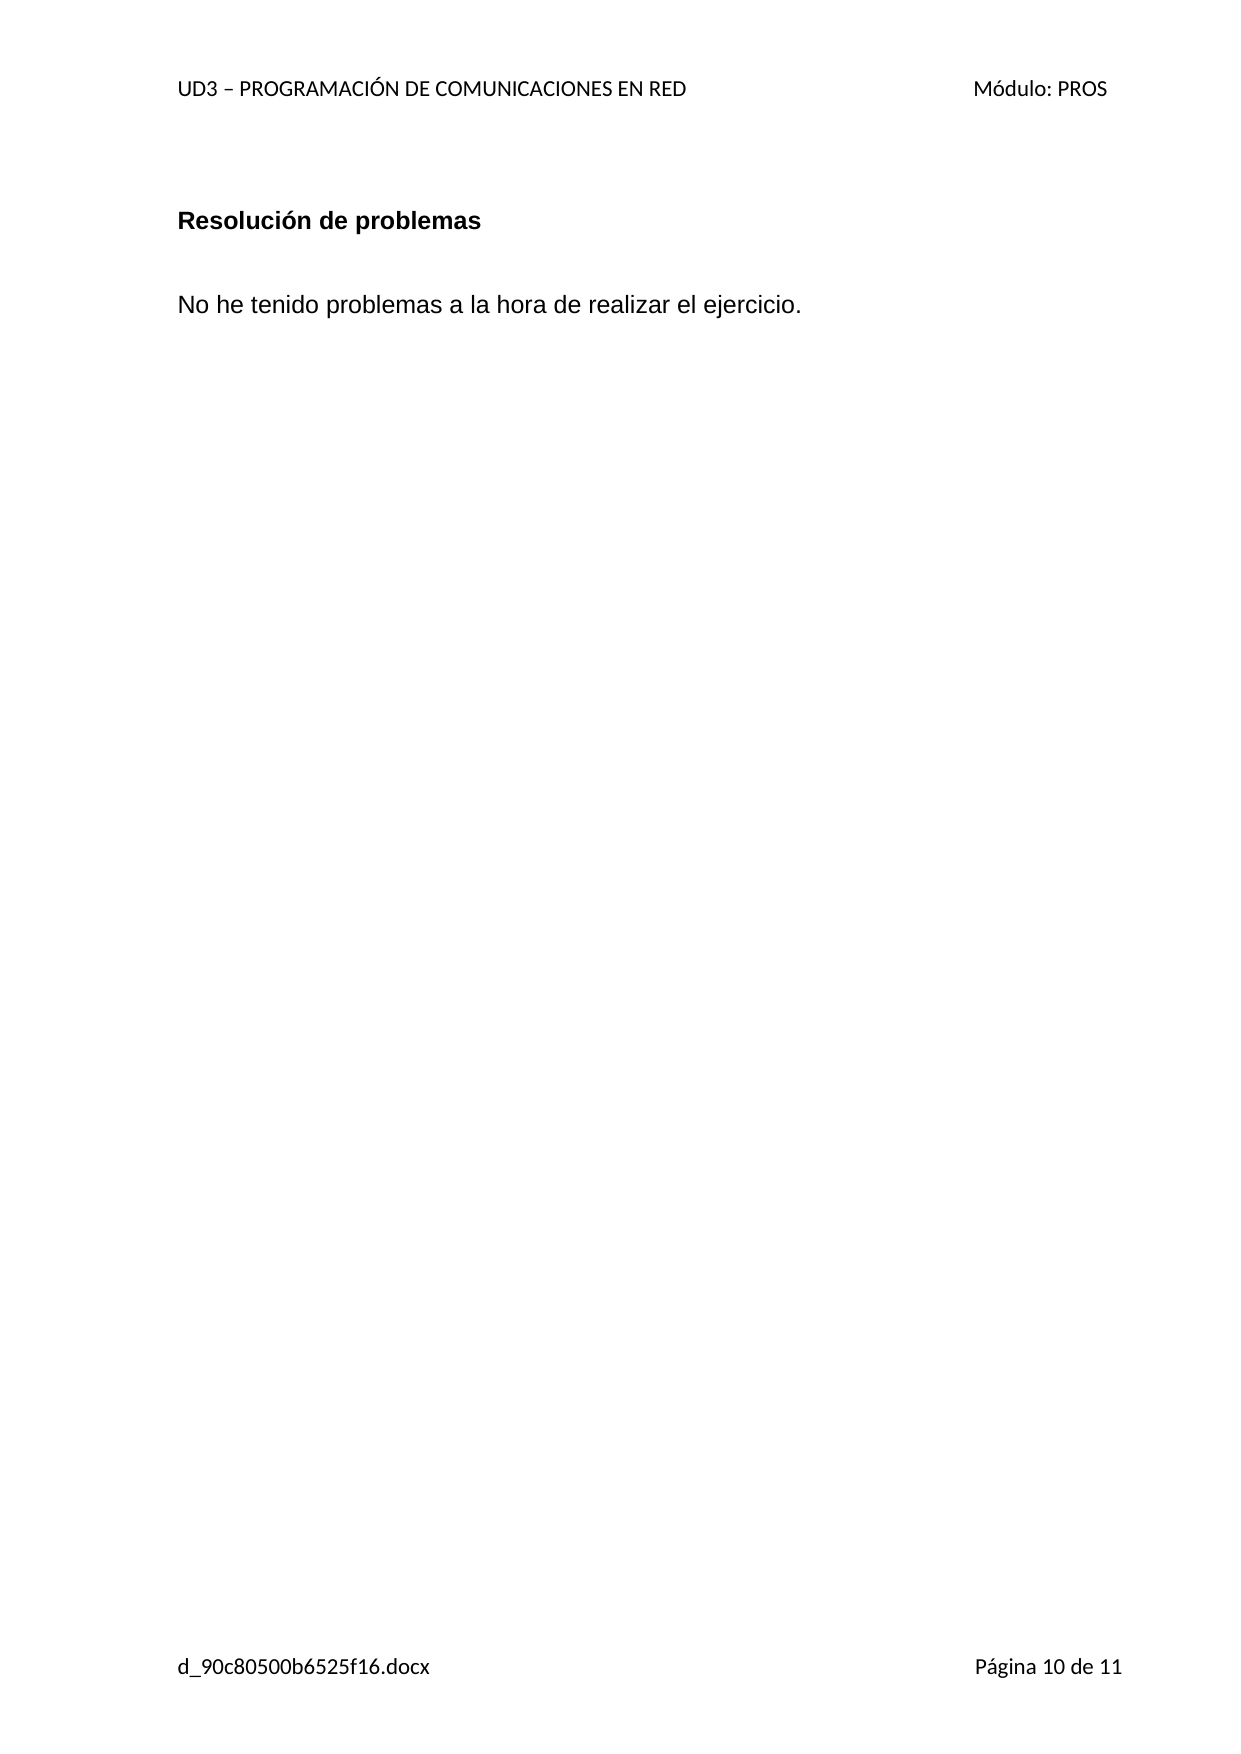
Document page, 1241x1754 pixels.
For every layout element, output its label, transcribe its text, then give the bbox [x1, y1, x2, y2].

text No he tenido problemas a la hora de realizar el ejercicio. [177, 290, 1122, 319]
text Resolución de problemas [177, 206, 1122, 234]
